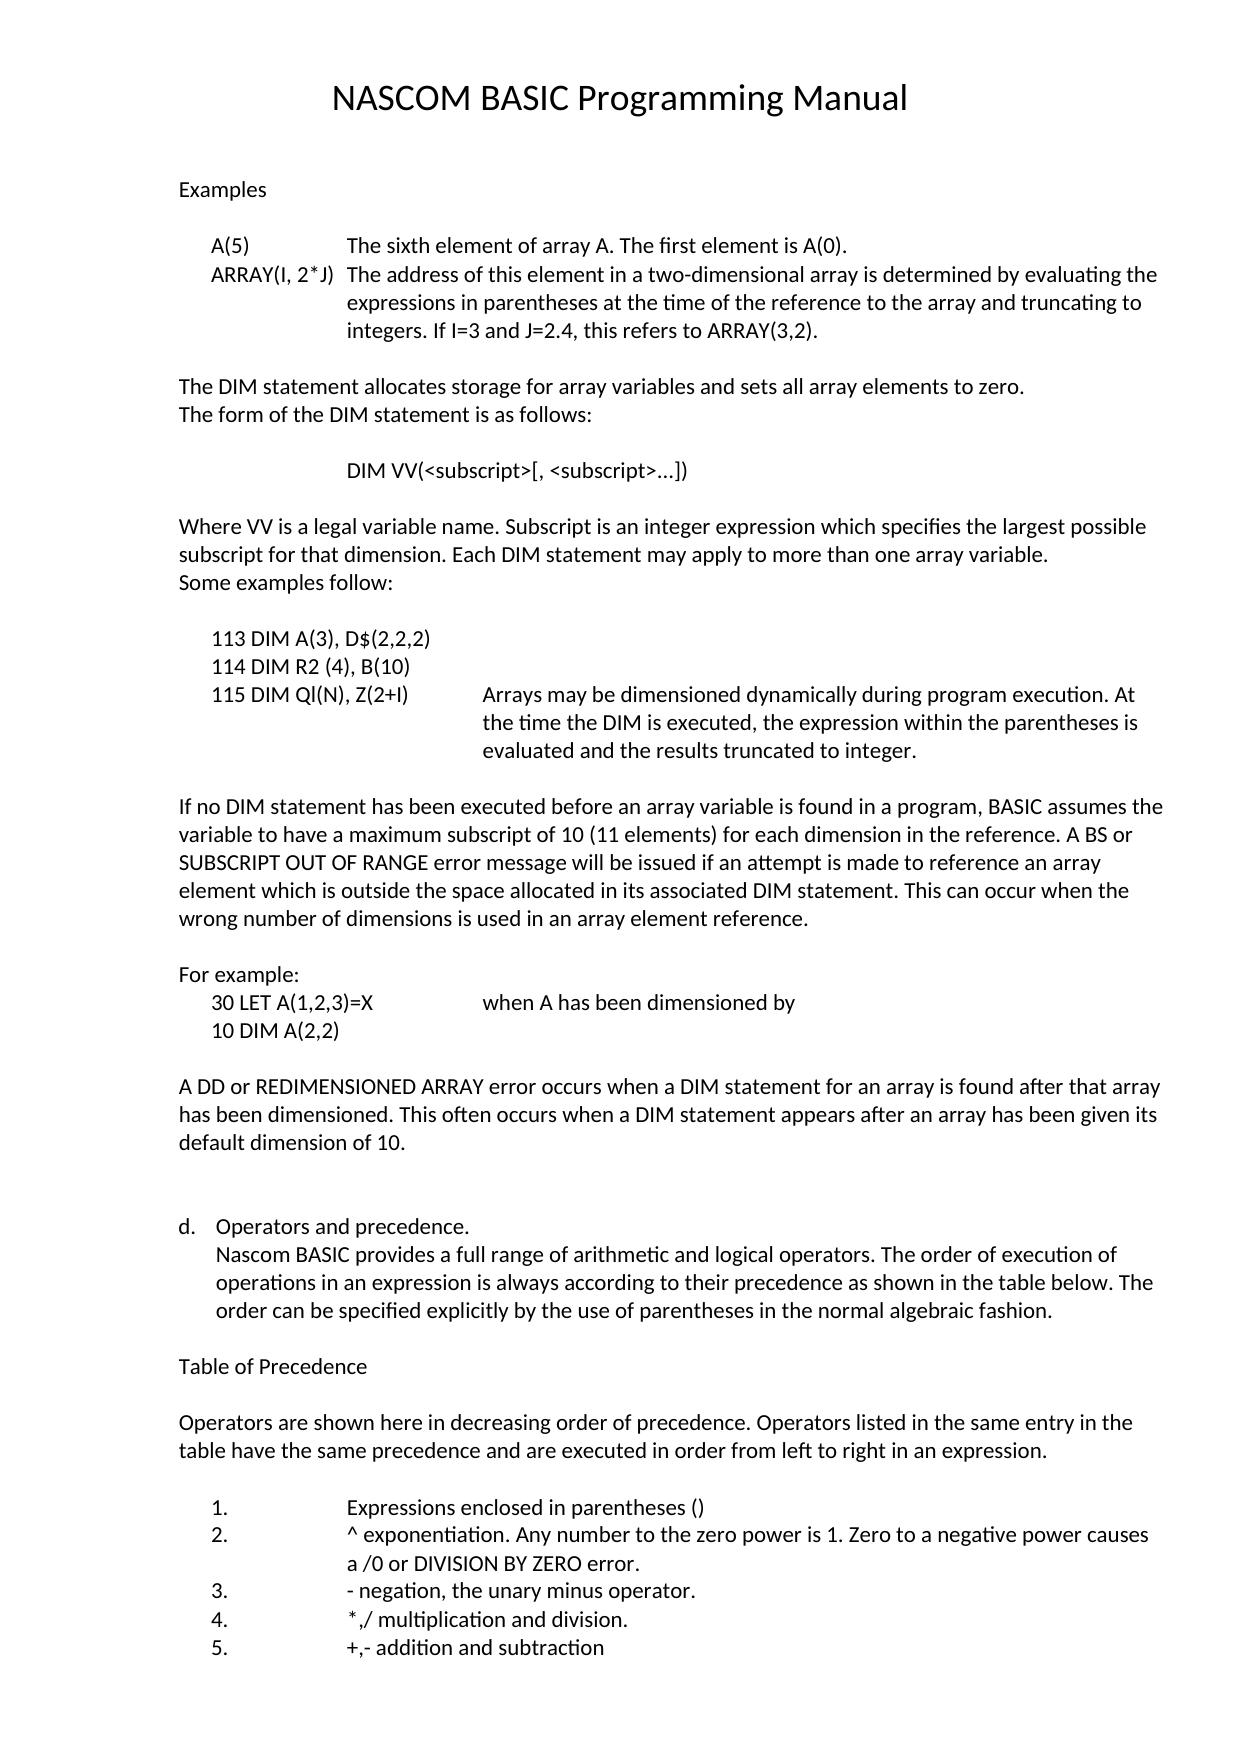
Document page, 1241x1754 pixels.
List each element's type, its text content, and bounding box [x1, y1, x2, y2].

text A DD or REDIMENSIONED ARRAY error occurs when a DIM statement for an array is found after that array has been dimensioned. This often occurs when a DIM statement appears after an array has been given its default dimension of 10. [178, 1072, 1165, 1156]
text 5. +,- addition and subtraction [75, 1633, 1165, 1661]
text 2. ^ exponentiation. Any number to the zero power is 1. Zero to a negative power causes [75, 1521, 1165, 1549]
text 115 DIM Ql(N), Z(2+I) Arrays may be dimensioned dynamically during program execution. At [75, 680, 1165, 708]
text integers. If I=3 and J=2.4, this refers to ARRAY(3,2). [75, 316, 1165, 344]
text Some examples follow: [178, 568, 1165, 596]
text Examples [75, 176, 1165, 204]
text Where VV is a legal variable name. Subscript is an integer expression which specifies the largest possible subscript for that dimension. Each DIM statement may apply to more than one array variable. [178, 512, 1165, 568]
text 1. Expressions enclosed in parentheses () [75, 1493, 1165, 1521]
text For example: [75, 960, 1165, 988]
text DIM VV(<subscript>[, <subscript>...]) [75, 456, 1165, 484]
text If no DIM statement has been executed before an array variable is found in a program, BASIC assumes the variable to have a maximum subscript of 10 (11 elements) for each dimension in the reference. A BS or SUBSCRIPT OUT OF RANGE error message will be issued if an attempt is made to reference an array element which is outside the space allocated in its associated DIM statement. This can occur when the wrong number of dimensions is used in an array element reference. [178, 792, 1165, 932]
list Operators and precedence. [178, 1212, 1165, 1240]
text Table of Precedence [75, 1352, 1165, 1381]
text 10 DIM A(2,2) [75, 1016, 1165, 1044]
text Operators are shown here in decreasing order of precedence. Operators listed in the same entry in the table have the same precedence and are executed in order from left to right in an expression. [178, 1408, 1165, 1464]
text evaluated and the results truncated to integer. [75, 736, 1165, 764]
text Nascom BASIC provides a full range of arithmetic and logical operators. The order of execution of operations in an expression is always according to their precedence as shown in the table below. The order can be specified explicitly by the use of parentheses in the normal algebraic fashion. [216, 1240, 1165, 1324]
text a /0 or DIVISION BY ZERO error. [75, 1549, 1165, 1577]
text The form of the DIM statement is as follows: [178, 400, 1165, 428]
text the time the DIM is executed, the expression within the parentheses is [75, 708, 1165, 736]
text The DIM statement allocates storage for array variables and sets all array elements to zero. [178, 372, 1165, 400]
text 3. - negation, the unary minus operator. [75, 1577, 1165, 1605]
text A(5) The sixth element of array A. The first element is A(0). [75, 232, 1165, 260]
text 114 DIM R2 (4), B(10) [75, 652, 1165, 680]
text 4. *,/ multiplication and division. [75, 1605, 1165, 1633]
text 113 DIM A(3), D$(2,2,2) [75, 624, 1165, 652]
text expressions in parentheses at the time of the reference to the array and truncating to [75, 288, 1165, 316]
text 30 LET A(1,2,3)=X when A has been dimensioned by [75, 988, 1165, 1016]
text ARRAY(I, 2*J) The address of this element in a two-dimensional array is determined by evaluating the [75, 260, 1165, 288]
